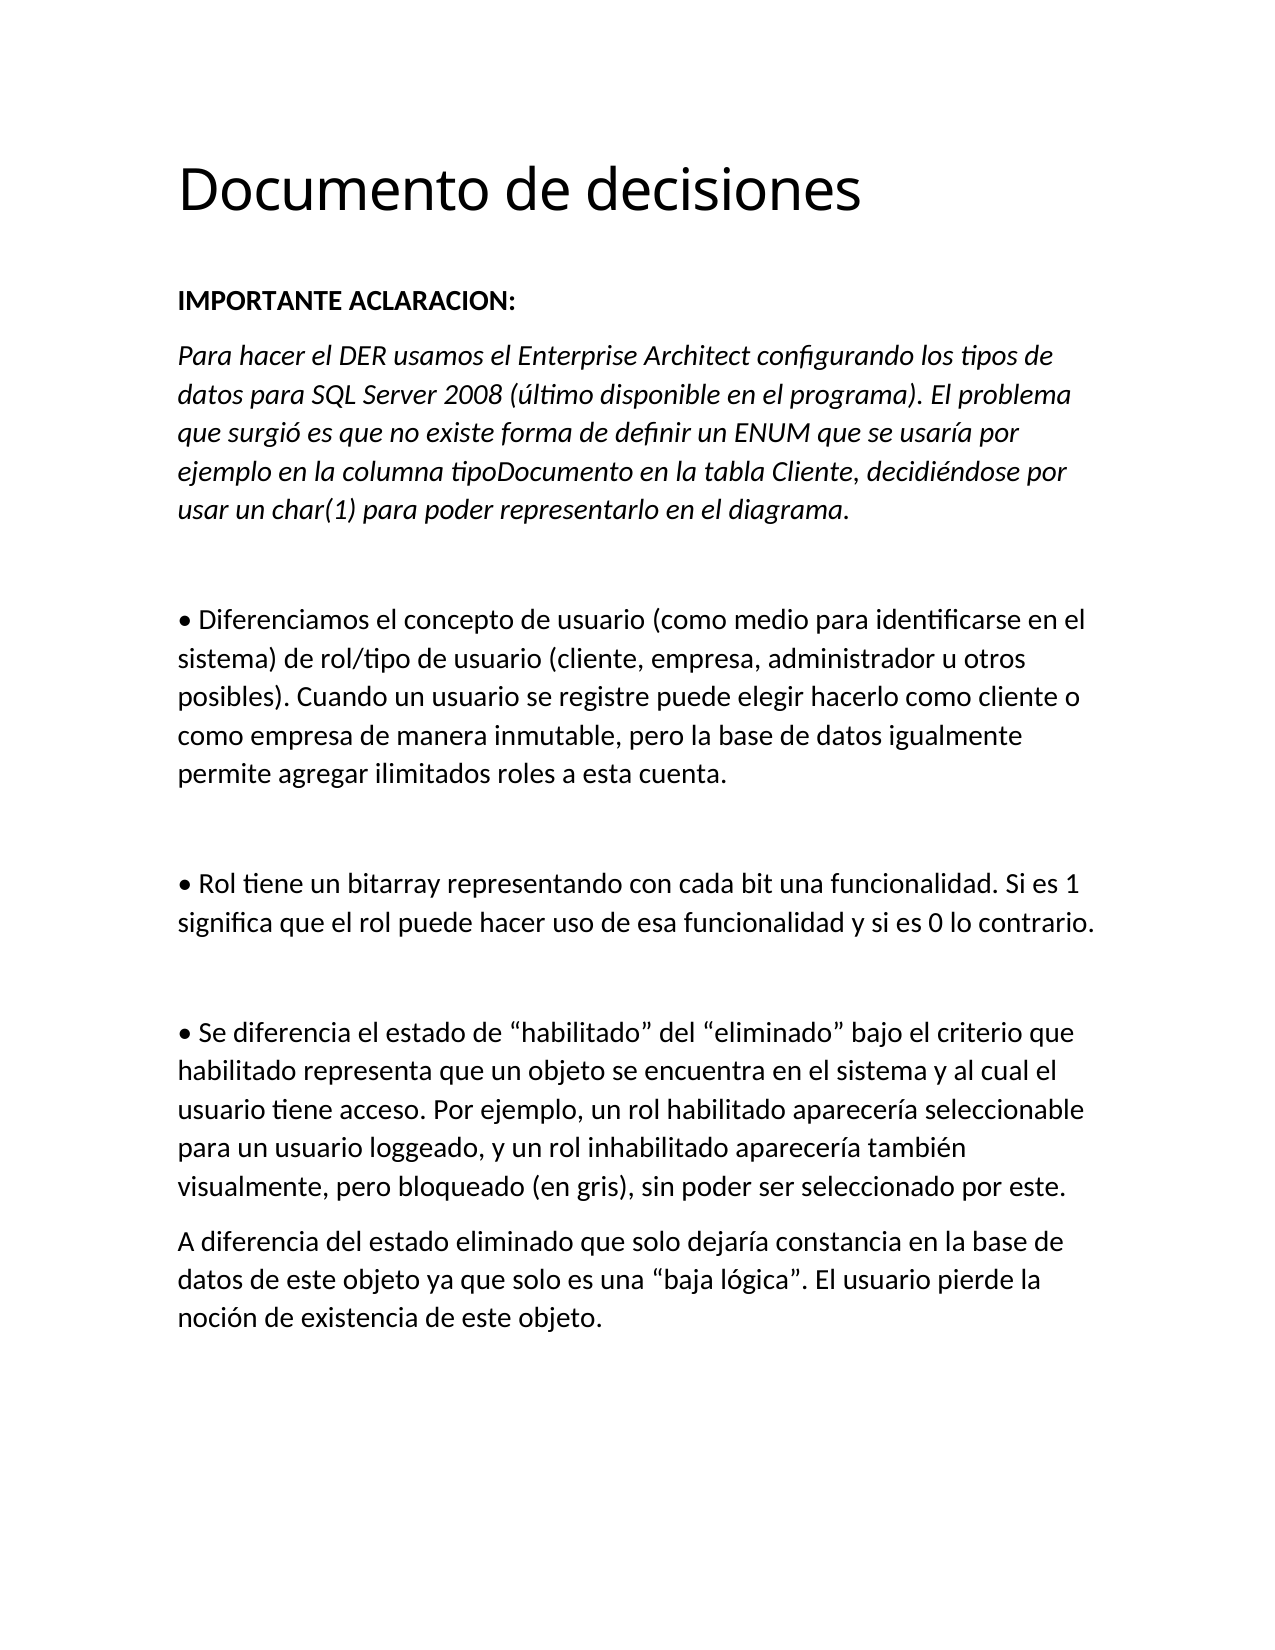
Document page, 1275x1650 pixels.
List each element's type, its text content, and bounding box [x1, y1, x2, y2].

text • Diferenciamos el concepto de usuario (como medio para identificarse en el sistema) de rol/tipo de usuario (cliente, empresa, administrador u otros posibles). Cuando un usuario se registre puede elegir hacerlo como cliente o como empresa de manera inmutable, pero la base de datos igualmente permite agregar ilimitados roles a esta cuenta. [177, 601, 1098, 791]
text A diferencia del estado eliminado que solo dejaría constancia en la base de datos de este objeto ya que solo es una “baja lógica”. El usuario pierde la noción de existencia de este objeto. [177, 1223, 1098, 1335]
title Documento de decisiones [177, 148, 1098, 227]
text • Se diferencia el estado de “habilitado” del “eliminado” bajo el criterio que habilitado representa que un objeto se encuentra en el sistema y al cual el usuario tiene acceso. Por ejemplo, un rol habilitado aparecería seleccionable para un usuario loggeado, y un rol inhabilitado aparecería también visualmente, pero bloqueado (en gris), sin poder ser seleccionado por este. [177, 1014, 1098, 1203]
text IMPORTANTE ACLARACION: [177, 282, 1098, 318]
text Para hacer el DER usamos el Enterprise Architect configurando los tipos de datos para SQL Server 2008 (último disponible en el programa). El problema que surgió es que no existe forma de definir un ENUM que se usaría por ejemplo en la columna tipoDocumento en la tabla Cliente, decidiéndose por usar un char(1) para poder representarlo en el diagrama. [177, 337, 1098, 527]
text • Rol tiene un bitarray representando con cada bit una funcionalidad. Si es 1 significa que el rol puede hacer uso de esa funcionalidad y si es 0 lo contrario. [177, 865, 1098, 939]
